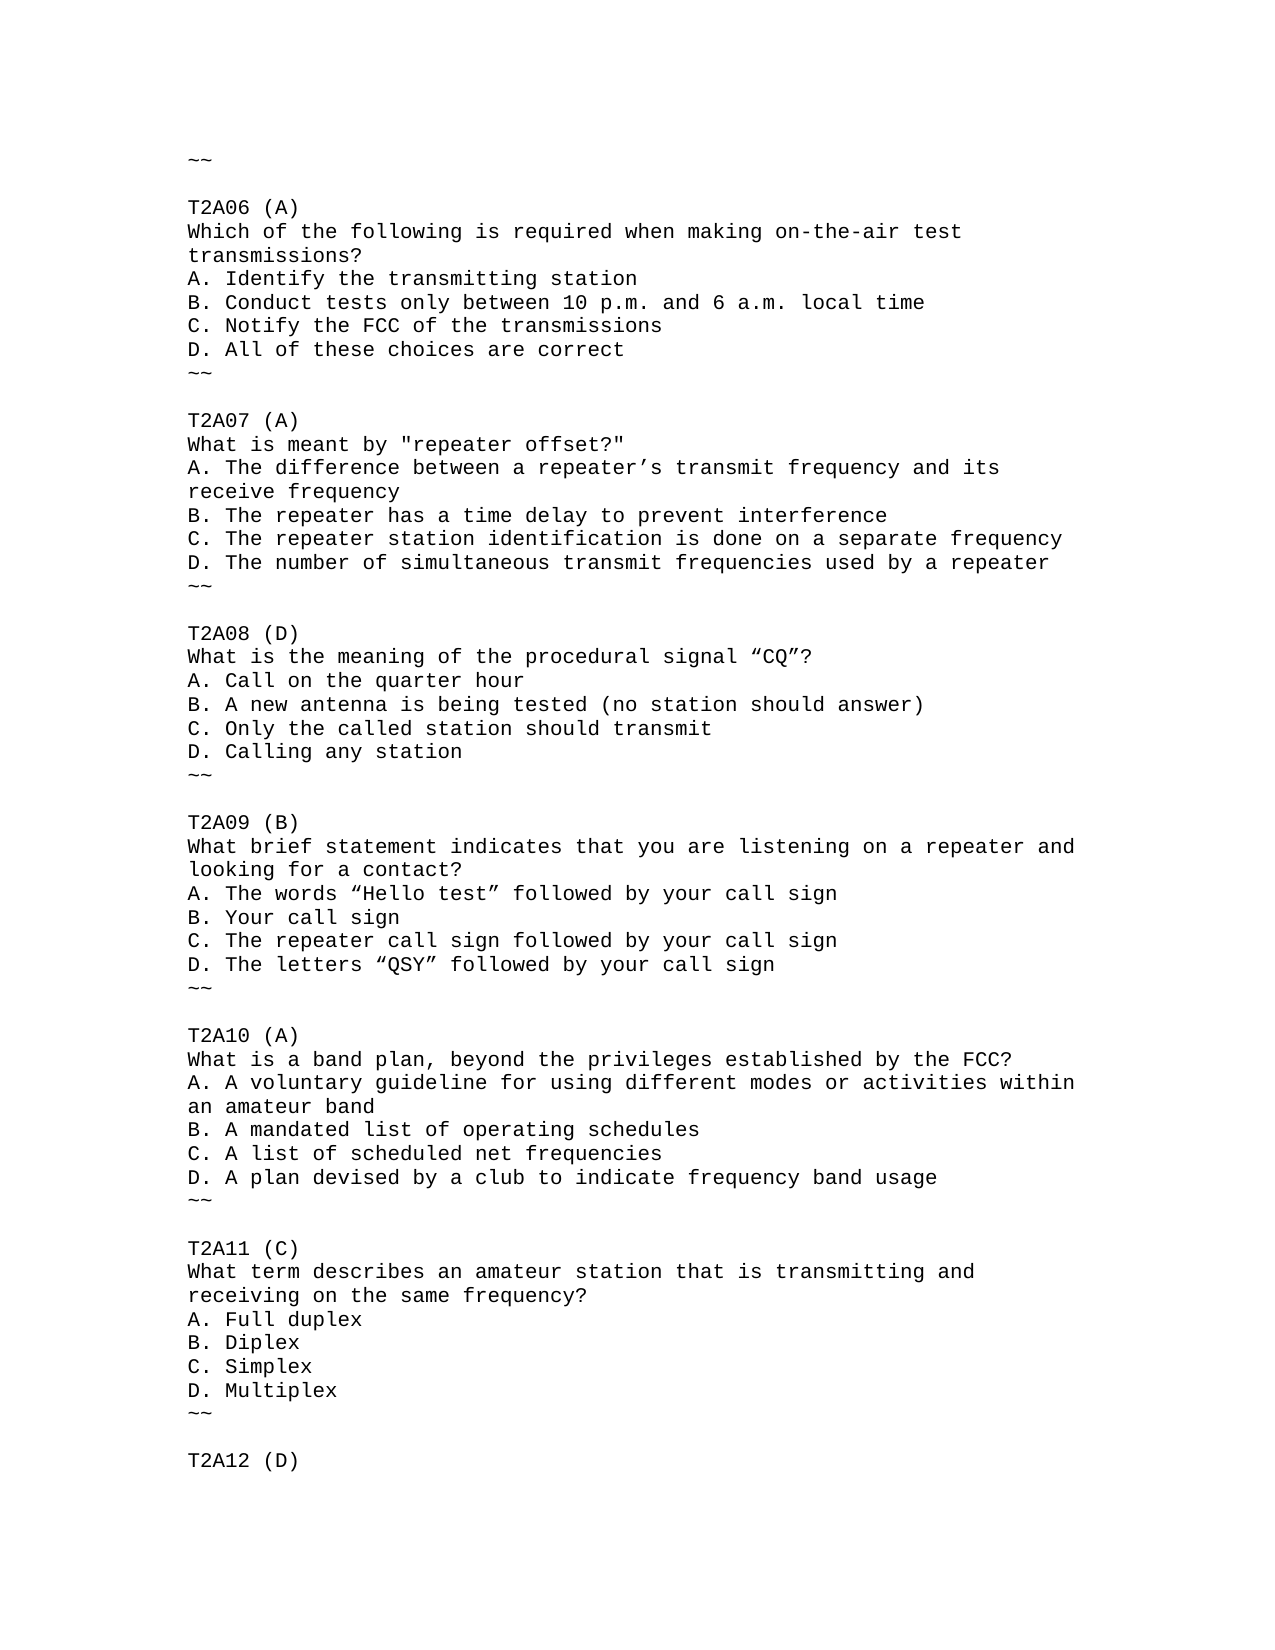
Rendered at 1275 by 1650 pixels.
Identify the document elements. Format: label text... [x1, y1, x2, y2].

text Which of the following is required when making on-the-air test transmissions? [187, 221, 1087, 268]
text D. A plan devised by a club to indicate frequency band usage [187, 1167, 1087, 1190]
list D. All of these choices are correct [187, 339, 1087, 363]
text What is meant by "repeater offset?" [187, 434, 1087, 457]
list B. Conduct tests only between 10 p.m. and 6 a.m. local time [187, 292, 1087, 316]
text A. Call on the quarter hour [187, 670, 1087, 694]
text ~~ [187, 1403, 1087, 1427]
text A. The difference between a repeater’s transmit frequency and its receive frequency [187, 457, 1087, 505]
text What term describes an amateur station that is transmitting and receiving on the same frequency? [187, 1261, 1087, 1309]
text D. Calling any station [187, 741, 1087, 765]
text C. A list of scheduled net frequencies [187, 1143, 1087, 1167]
text B. Your call sign [187, 907, 1087, 930]
text What brief statement indicates that you are listening on a repeater and looking for a contact? [187, 836, 1087, 883]
text T2A12 (D) [187, 1451, 1087, 1474]
text C. Simplex [187, 1356, 1087, 1379]
text B. A mandated list of operating schedules [187, 1119, 1087, 1143]
list A. Identify the transmitting station [187, 268, 1087, 292]
text T2A10 (A) [187, 1025, 1087, 1048]
text B. Diplex [187, 1332, 1087, 1356]
text A. A voluntary guideline for using different modes or activities within an amateur band [187, 1072, 1087, 1119]
text C. The repeater call sign followed by your call sign [187, 930, 1087, 954]
text T2A09 (B) [187, 812, 1087, 836]
text ~~ [187, 576, 1087, 599]
text T2A07 (A) [187, 410, 1087, 434]
text What is the meaning of the procedural signal “CQ”? [187, 647, 1087, 670]
list C. Notify the FCC of the transmissions [187, 316, 1087, 339]
text D. The number of simultaneous transmit frequencies used by a repeater [187, 552, 1087, 576]
text T2A06 (A) [187, 197, 1087, 221]
text C. The repeater station identification is done on a separate frequency [187, 528, 1087, 552]
text D. The letters “QSY” followed by your call sign [187, 954, 1087, 978]
text D. Multiplex [187, 1379, 1087, 1403]
text A. Full duplex [187, 1309, 1087, 1332]
text C. Only the called station should transmit [187, 717, 1087, 741]
text ~~ [187, 1190, 1087, 1214]
text T2A08 (D) [187, 623, 1087, 647]
text ~~ [187, 765, 1087, 788]
text T2A11 (C) [187, 1238, 1087, 1261]
text A. The words “Hello test” followed by your call sign [187, 883, 1087, 907]
text What is a band plan, beyond the privileges established by the FCC? [187, 1048, 1087, 1072]
text B. A new antenna is being tested (no station should answer) [187, 694, 1087, 717]
text ~~ [187, 150, 1087, 174]
text B. The repeater has a time delay to prevent interference [187, 505, 1087, 528]
text ~~ [187, 978, 1087, 1001]
text ~~ [187, 363, 1087, 386]
